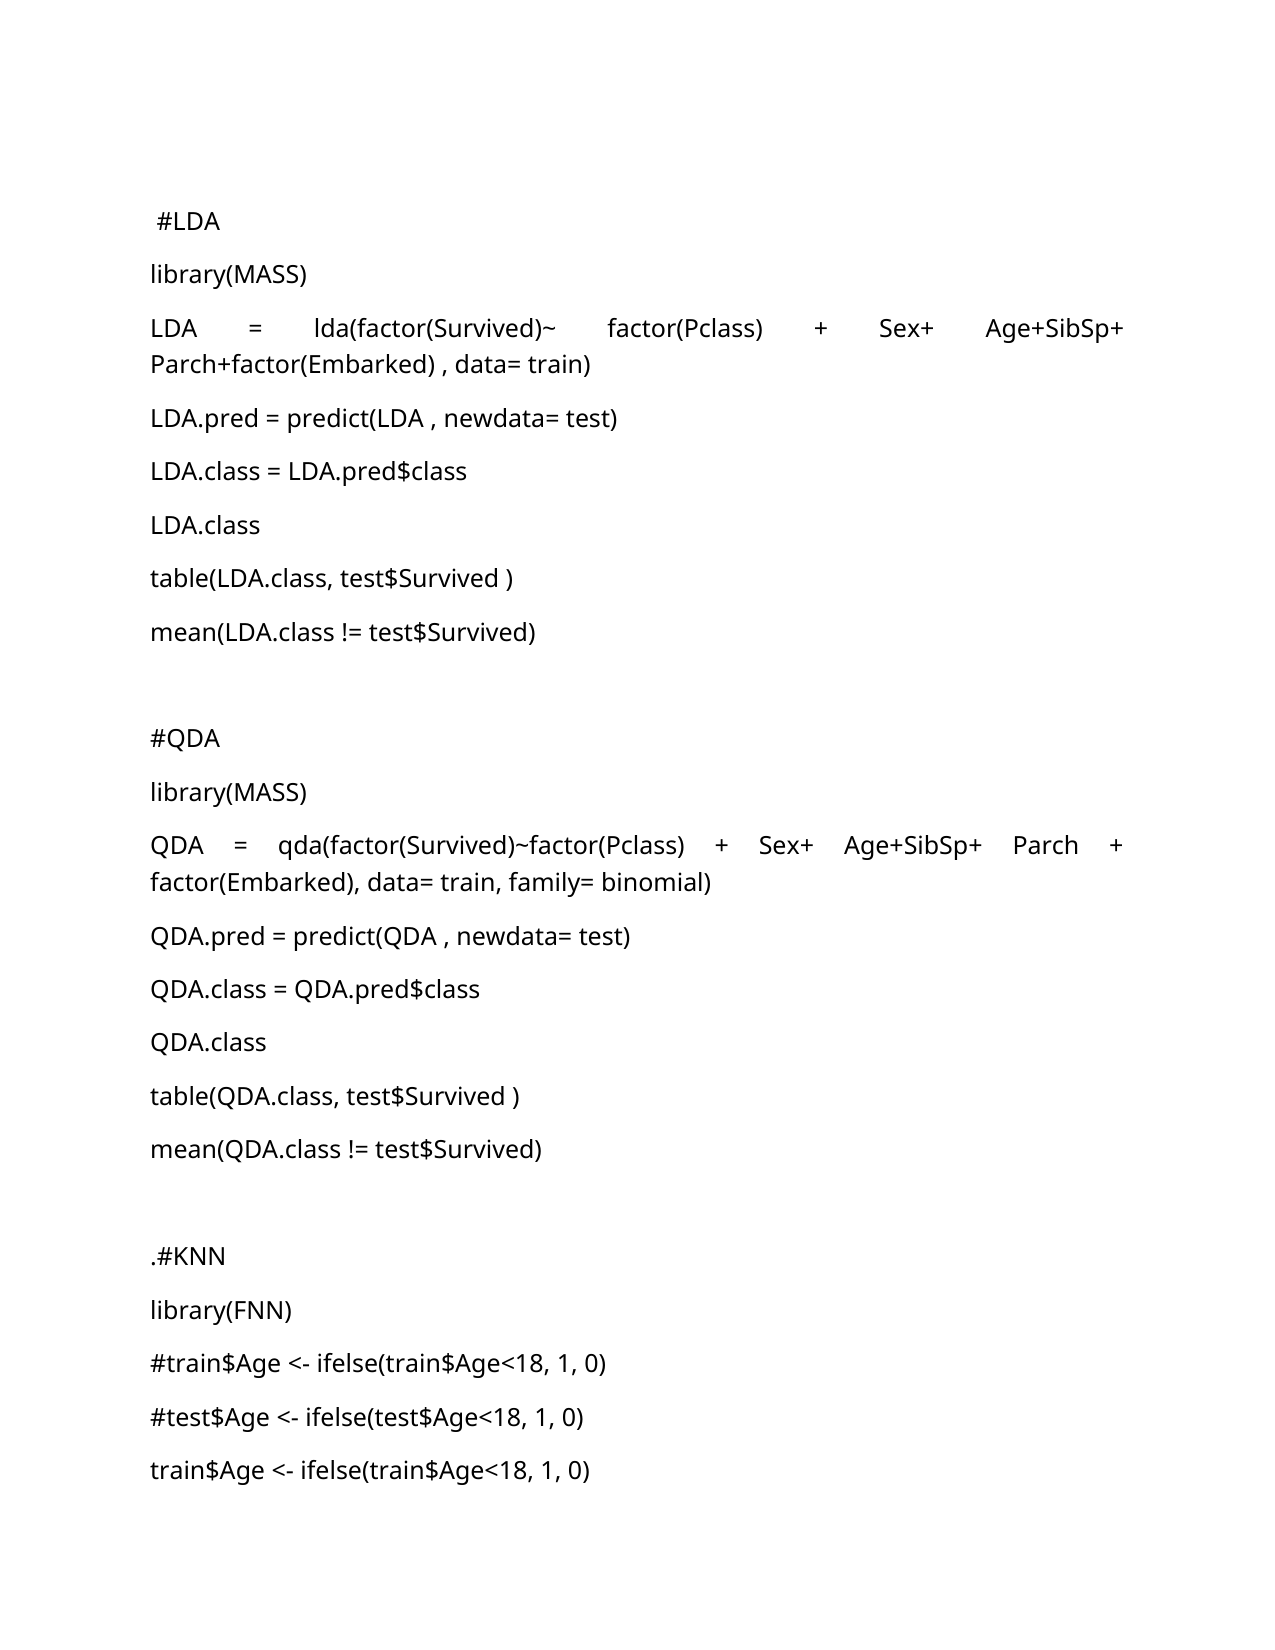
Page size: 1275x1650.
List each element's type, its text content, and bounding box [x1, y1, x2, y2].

text table(QDA.class, test$Survived ) [150, 1078, 1125, 1113]
text LDA = lda(factor(Survived)~ factor(Pclass) + Sex+ Age+SibSp+ Parch+factor(Embarked) , data= train) [150, 310, 1125, 381]
text #test$Age <- ifelse(test$Age<18, 1, 0) [150, 1399, 1125, 1433]
text LDA.class [150, 507, 1125, 541]
text .#KNN [150, 1239, 1125, 1273]
text #LDA [150, 203, 1125, 237]
text library(FNN) [150, 1292, 1125, 1326]
text QDA.class [150, 1025, 1125, 1059]
text library(MASS) [150, 257, 1125, 291]
text train$Age <- ifelse(train$Age<18, 1, 0) [150, 1453, 1125, 1487]
text #QDA [150, 721, 1125, 755]
text #train$Age <- ifelse(train$Age<18, 1, 0) [150, 1346, 1125, 1380]
text LDA.pred = predict(LDA , newdata= test) [150, 401, 1125, 434]
text QDA = qda(factor(Survived)~factor(Pclass) + Sex+ Age+SibSp+ Parch + factor(Embarked), data= train, family= binomial) [150, 828, 1125, 899]
text QDA.class = QDA.pred$class [150, 972, 1125, 1006]
text mean(LDA.class != test$Survived) [150, 614, 1125, 648]
text mean(QDA.class != test$Survived) [150, 1132, 1125, 1166]
text table(LDA.class, test$Survived ) [150, 561, 1125, 595]
text LDA.class = LDA.pred$class [150, 454, 1125, 488]
text QDA.pred = predict(QDA , newdata= test) [150, 918, 1125, 952]
text library(MASS) [150, 774, 1125, 809]
